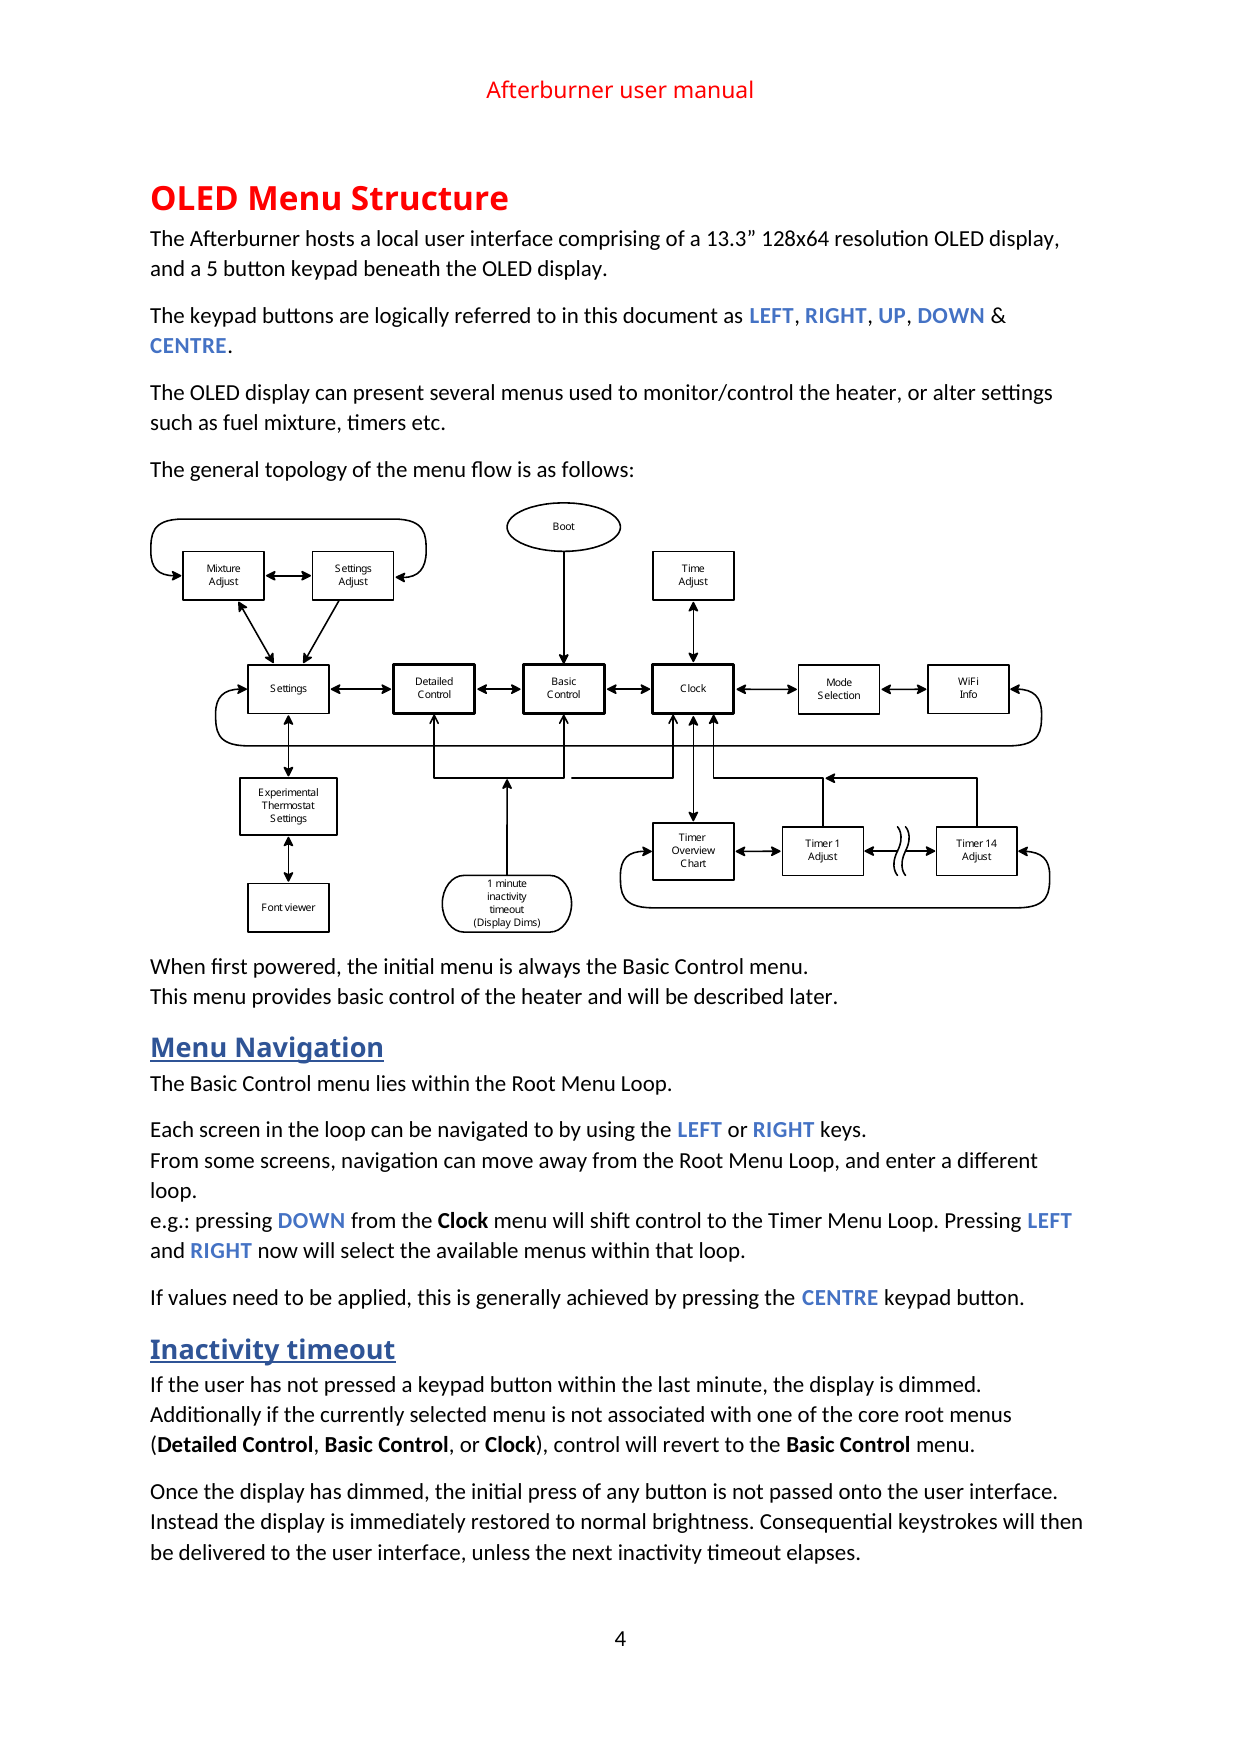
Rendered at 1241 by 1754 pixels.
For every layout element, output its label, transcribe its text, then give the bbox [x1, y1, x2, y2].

subtitle Menu Navigation [150, 1029, 1090, 1066]
text The Afterburner hosts a local user interface comprising of a 13.3” 128x64 resolution OLED display, and a 5 button keypad beneath the OLED display. [150, 224, 1090, 282]
subtitle OLED Menu Structure [150, 175, 1090, 220]
text The general topology of the menu flow is as follows: [150, 455, 1090, 483]
text The keypad buttons are logically referred to in this document as LEFT, RIGHT, UP, DOWN & CENTRE. [150, 301, 1090, 359]
subtitle Inactivity timeout [150, 1330, 1090, 1367]
text The OLED display can present several menus used to monitor/control the heater, or alter settings such as fuel mixture, timers etc. [150, 378, 1090, 436]
text Each screen in the loop can be navigated to by using the LEFT or RIGHT keys. From some screens, navigation can move away from the Root Menu Loop, and enter a different loop. e.g.: pressing DOWN from the Clock menu will shift control to the Timer Menu Loop. Pressing LEFT and RIGHT now will select the available menus within that loop. [150, 1116, 1090, 1264]
text When first powered, the initial menu is always the Basic Control menu. This menu provides basic control of the heater and will be described later. [150, 952, 1090, 1010]
text The Basic Control menu lies within the Root Menu Loop. [150, 1069, 1090, 1097]
text If values need to be applied, this is generally achieved by pressing the CENTRE keypad button. [150, 1283, 1090, 1311]
text Once the display has dimmed, the initial press of any button is not passed onto the user interface. Instead the display is immediately restored to normal brightness. Consequential keystrokes will then be delivered to the user interface, unless the next inactivity timeout elapses. [150, 1477, 1090, 1566]
text If the user has not pressed a keypad button within the last minute, the display is dimmed. Additionally if the currently selected menu is not associated with one of the core root menus (Detailed Control, Basic Control, or Clock), control will revert to the Basic Control menu. [150, 1370, 1090, 1458]
